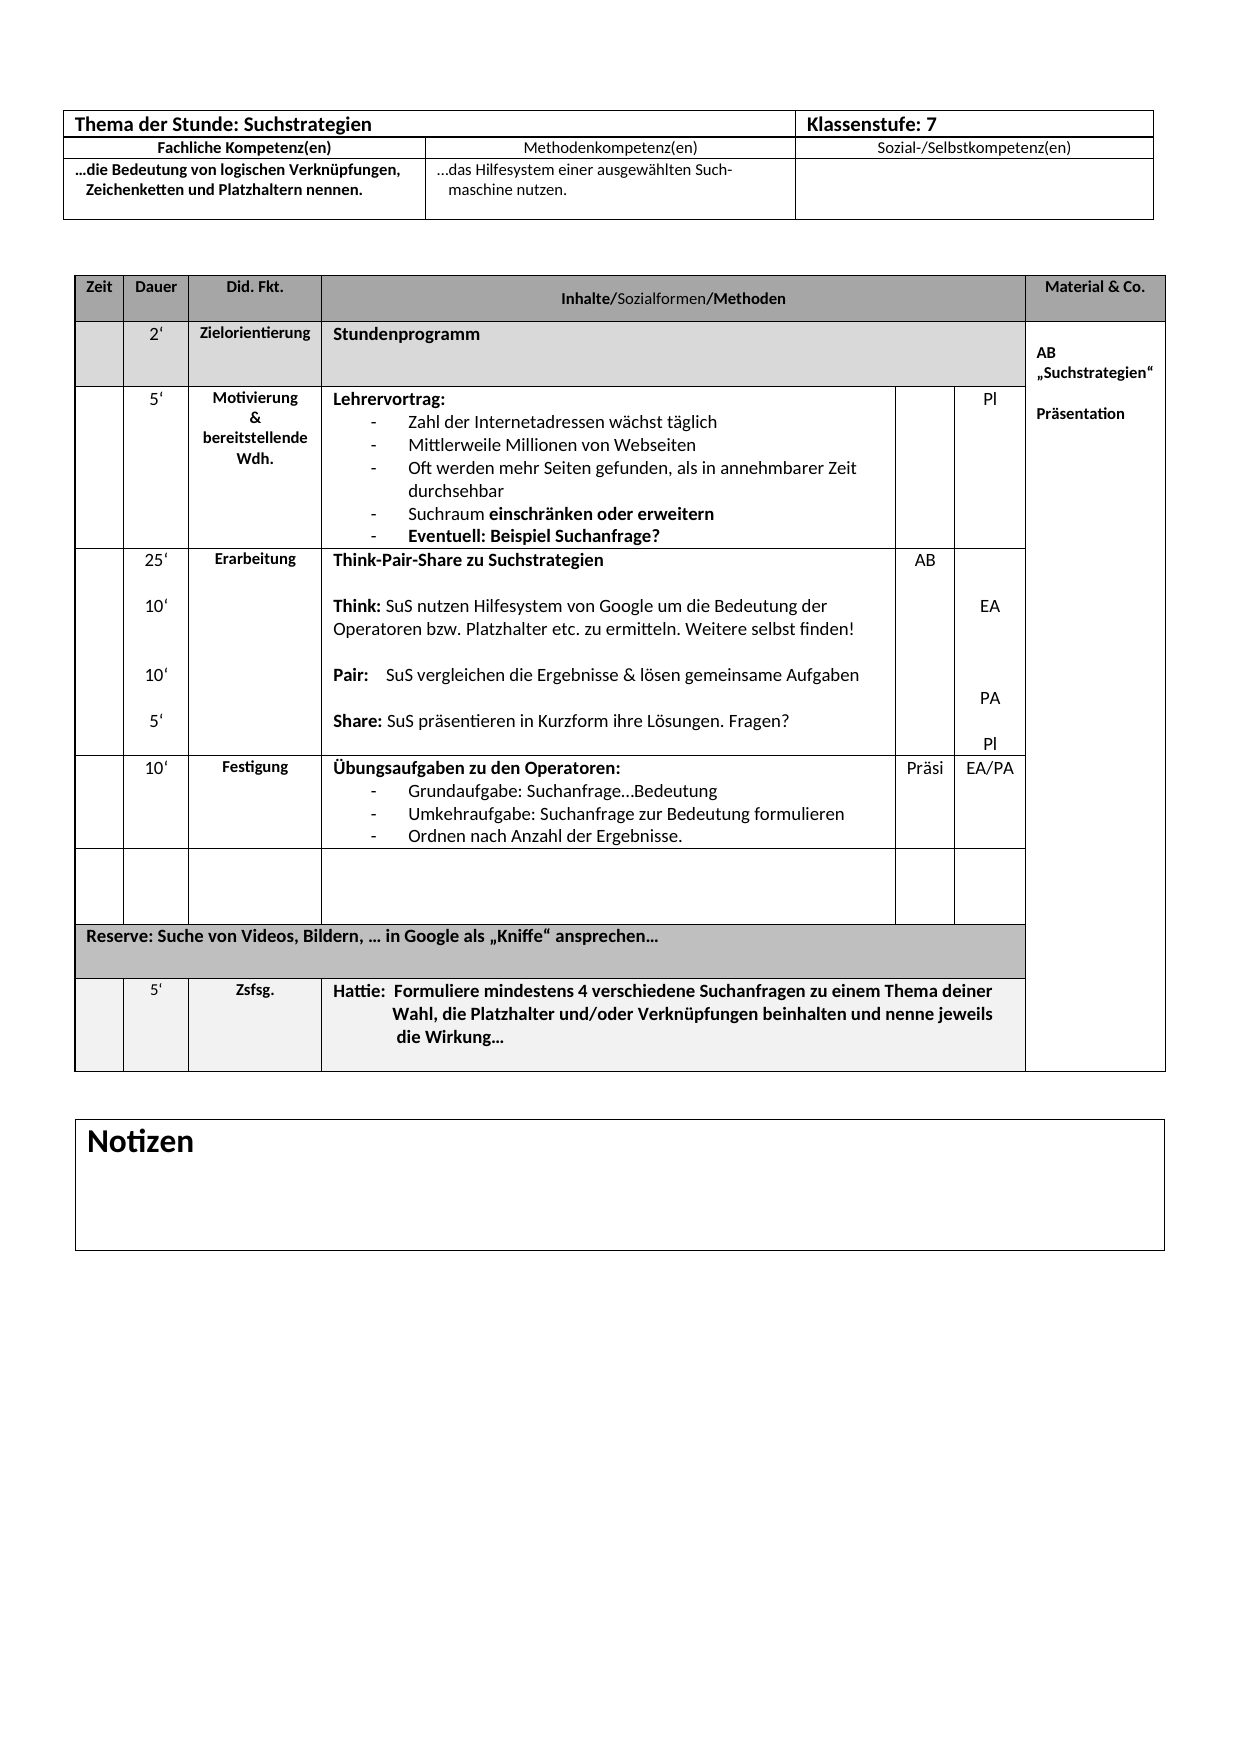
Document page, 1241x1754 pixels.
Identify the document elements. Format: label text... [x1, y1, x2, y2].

table_cell Pl [955, 387, 1025, 548]
table_cell AB [896, 549, 954, 755]
table_cell Stundenprogramm [322, 322, 1025, 386]
table_cell Motivierung & bereitstellende Wdh. [189, 387, 321, 548]
table_header Material & Co. [1026, 276, 1165, 321]
table_cell [896, 387, 954, 548]
table_cell [76, 756, 123, 848]
table_header Notizen [76, 1120, 1164, 1249]
table_cell Zielorientierung [189, 322, 321, 386]
table_cell Sozial-/Selbstkompetenz(en) [796, 138, 1153, 158]
table_cell Übungsaufgaben zu den Operatoren: Grundaufgabe: Suchanfrage…Bedeutung Umkehraufgabe: Suchanfrage zur Bedeutung formulieren Ordnen nach Anzahl der Ergebnisse. [322, 756, 895, 848]
table_cell [955, 849, 1025, 923]
table_cell Reserve: Suche von Videos, Bildern, … in Google als „Kniffe“ ansprechen… [76, 925, 1025, 978]
table_cell Festigung [189, 756, 321, 848]
table_header Did. Fkt. [189, 276, 321, 321]
table_cell [189, 849, 321, 923]
table_cell Hattie: Formuliere mindestens 4 verschiedene Suchanfragen zu einem Thema deiner Wahl, die Platzhalter und/oder Verknüpfungen beinhalten und nenne jeweils die Wirkung… [322, 979, 1025, 1071]
table_cell [896, 849, 954, 923]
table_header Klassenstufe: 7 [796, 111, 1153, 136]
table_cell …die Bedeutung von logischen Verknüpfungen, Zeichenketten und Platzhaltern nennen. [64, 159, 425, 219]
table_cell …das Hilfesystem einer ausgewählten Such- maschine nutzen. [426, 159, 795, 219]
table_header Inhalte/Sozialformen/Methoden [322, 276, 1025, 321]
table_cell [76, 387, 123, 548]
table_cell 25‘ 10‘ 10‘ 5‘ [124, 549, 188, 755]
table_cell Zsfsg. [189, 979, 321, 1071]
table_cell Erarbeitung [189, 549, 321, 755]
table_cell Methodenkompetenz(en) [426, 138, 795, 158]
table_cell 5‘ [124, 979, 188, 1071]
table_cell AB „Suchstrategien“ Präsentation [1026, 322, 1165, 1071]
table_header Zeit [76, 276, 123, 321]
table_cell [76, 849, 123, 923]
table_cell Think-Pair-Share zu Suchstrategien Think: SuS nutzen Hilfesystem von Google um die Bedeutung der Operatoren bzw. Platzhalter etc. zu ermitteln. Weitere selbst finden! Pair: SuS vergleichen die Ergebnisse & lösen gemeinsame Aufgaben Share: SuS präsentieren in Kurzform ihre Lösungen. Fragen? [322, 549, 895, 755]
table_cell [124, 849, 188, 923]
table_cell [76, 322, 123, 386]
table_cell Fachliche Kompetenz(en) [64, 138, 425, 158]
table_cell [76, 979, 123, 1071]
table_cell 2‘ [124, 322, 188, 386]
table_cell Lehrervortrag: Zahl der Internetadressen wächst täglich Mittlerweile Millionen von Webseiten Oft werden mehr Seiten gefunden, als in annehmbarer Zeit durchsehbar Suchraum einschränken oder erweitern Eventuell: Beispiel Suchanfrage? [322, 387, 895, 548]
table_cell [76, 549, 123, 755]
table_cell EA/PA [955, 756, 1025, 848]
table_header Thema der Stunde: Suchstrategien [64, 111, 795, 136]
table_cell Präsi [896, 756, 954, 848]
table_cell 5‘ [124, 387, 188, 548]
table_cell [796, 159, 1153, 219]
table_cell [322, 849, 895, 923]
table_header Dauer [124, 276, 188, 321]
table_cell EA PA Pl [955, 549, 1025, 755]
table_cell 10‘ [124, 756, 188, 848]
